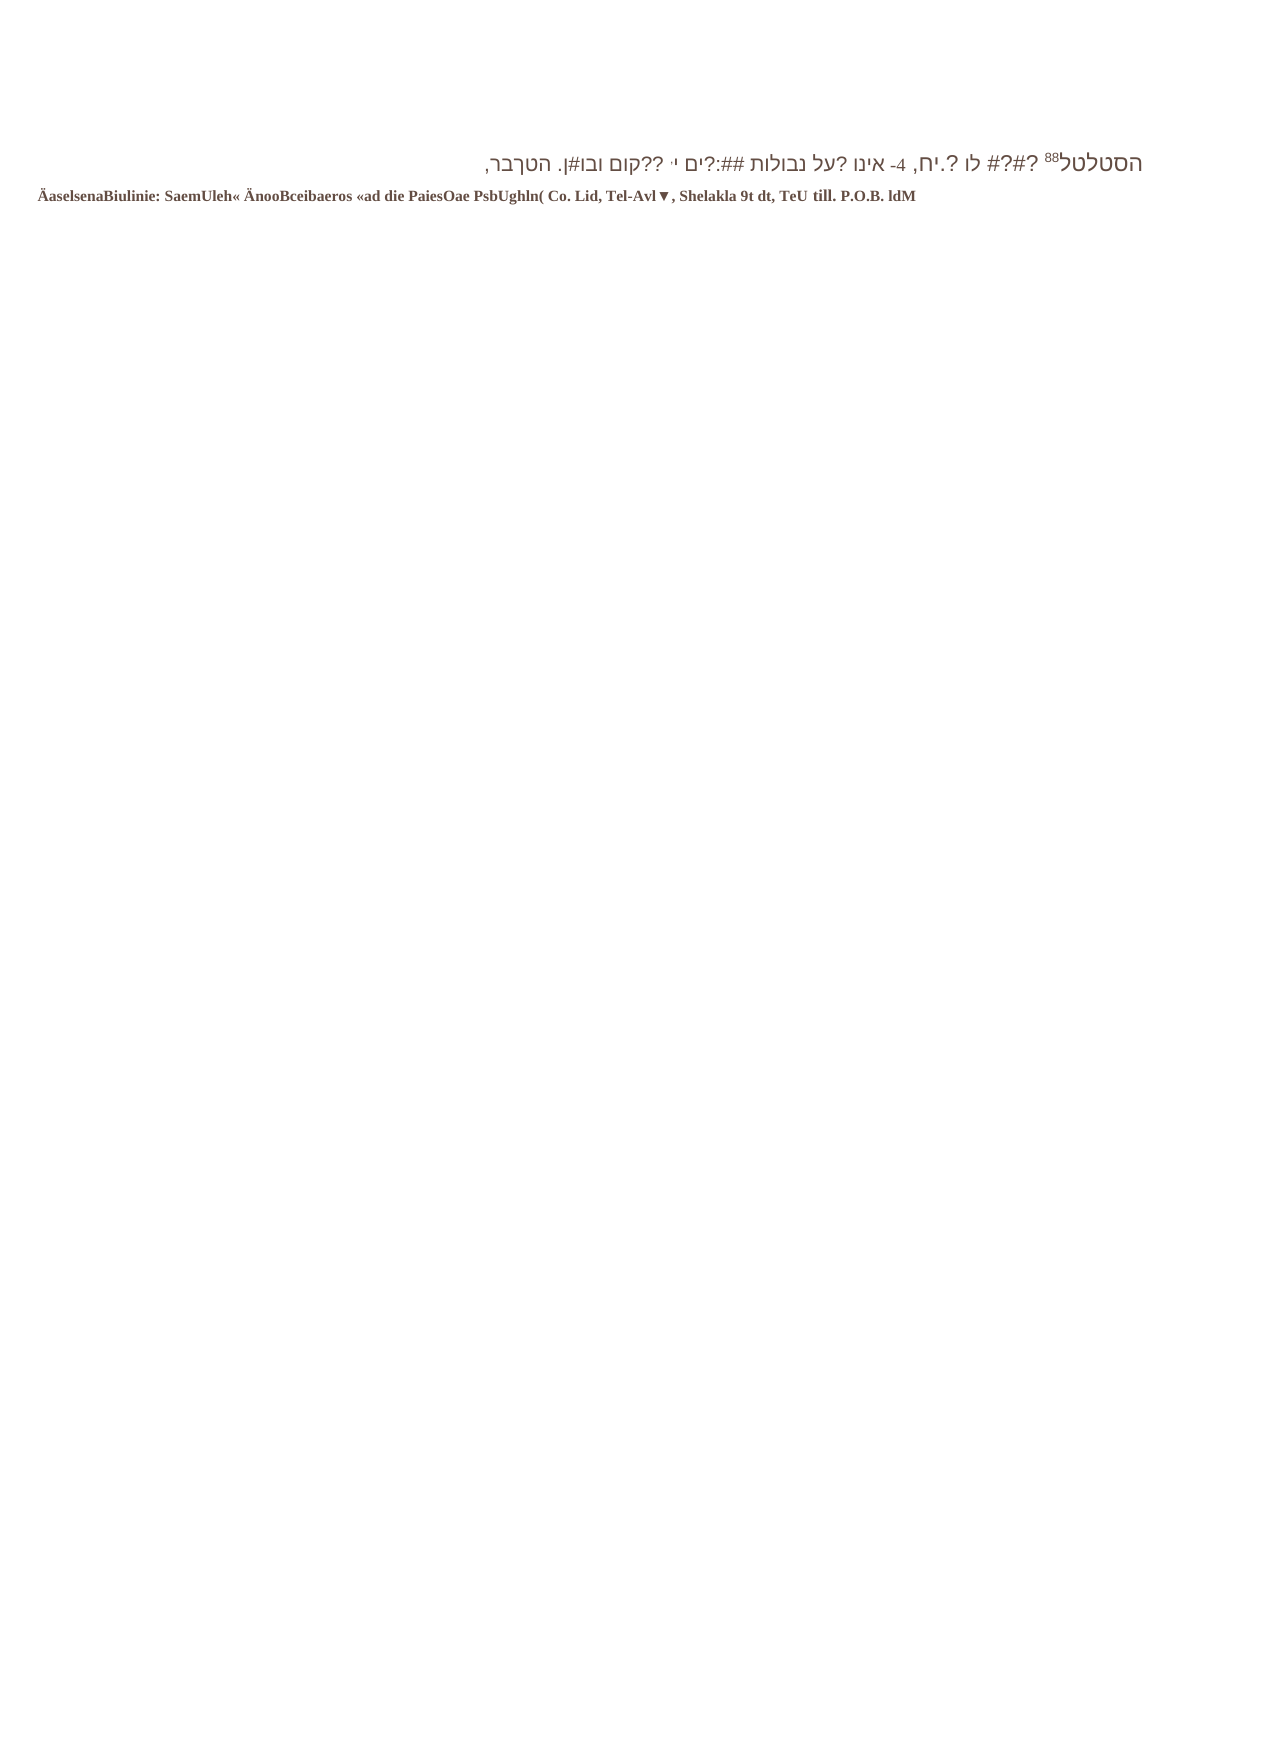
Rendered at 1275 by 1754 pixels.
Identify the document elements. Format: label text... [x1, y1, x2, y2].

text ÄaselsenaBiulinie: SaemUleh« ÄnooBceibaeros «ad die PaiesOae PsbUghln( Co. Lid, Tel-Avl▼, Shelakla 9t dt, TeU till. P.O.B. ldM [37, 185, 1143, 204]
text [37, 150, 1143, 176]
